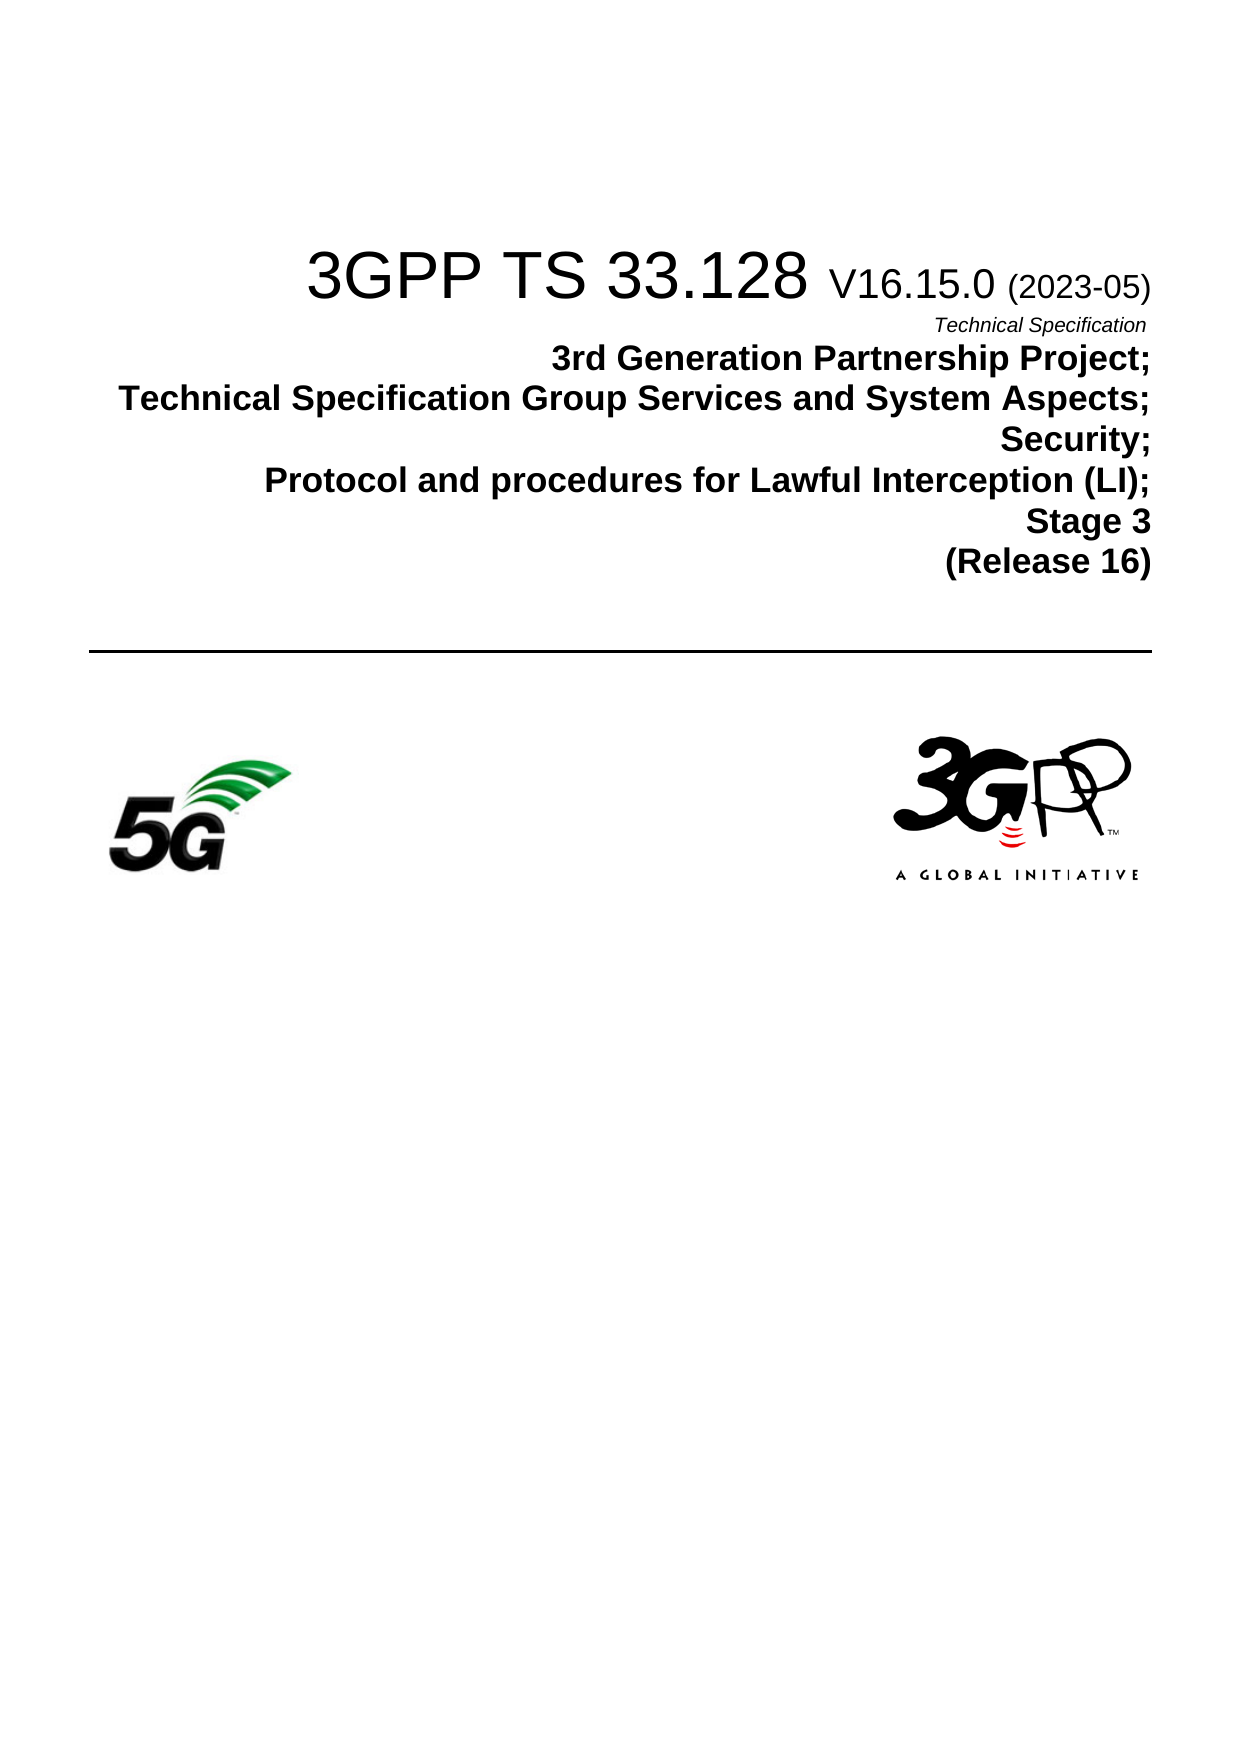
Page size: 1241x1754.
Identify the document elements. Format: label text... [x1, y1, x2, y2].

text 3rd Generation Partnership Project; [89, 337, 1152, 378]
text Stage 3 [89, 500, 1152, 541]
text (Release 16) [89, 541, 1152, 581]
picture [885, 728, 1152, 885]
text Security; [89, 418, 1152, 459]
text 3GPP TS 33.128 V16.15.0 (2023-05) [89, 236, 1152, 313]
text Protocol and procedures for Lawful Interception (LI); [89, 459, 1152, 500]
text Technical Specification [89, 313, 1149, 337]
text Technical Specification Group Services and System Aspects; [89, 378, 1152, 418]
picture [100, 747, 299, 885]
